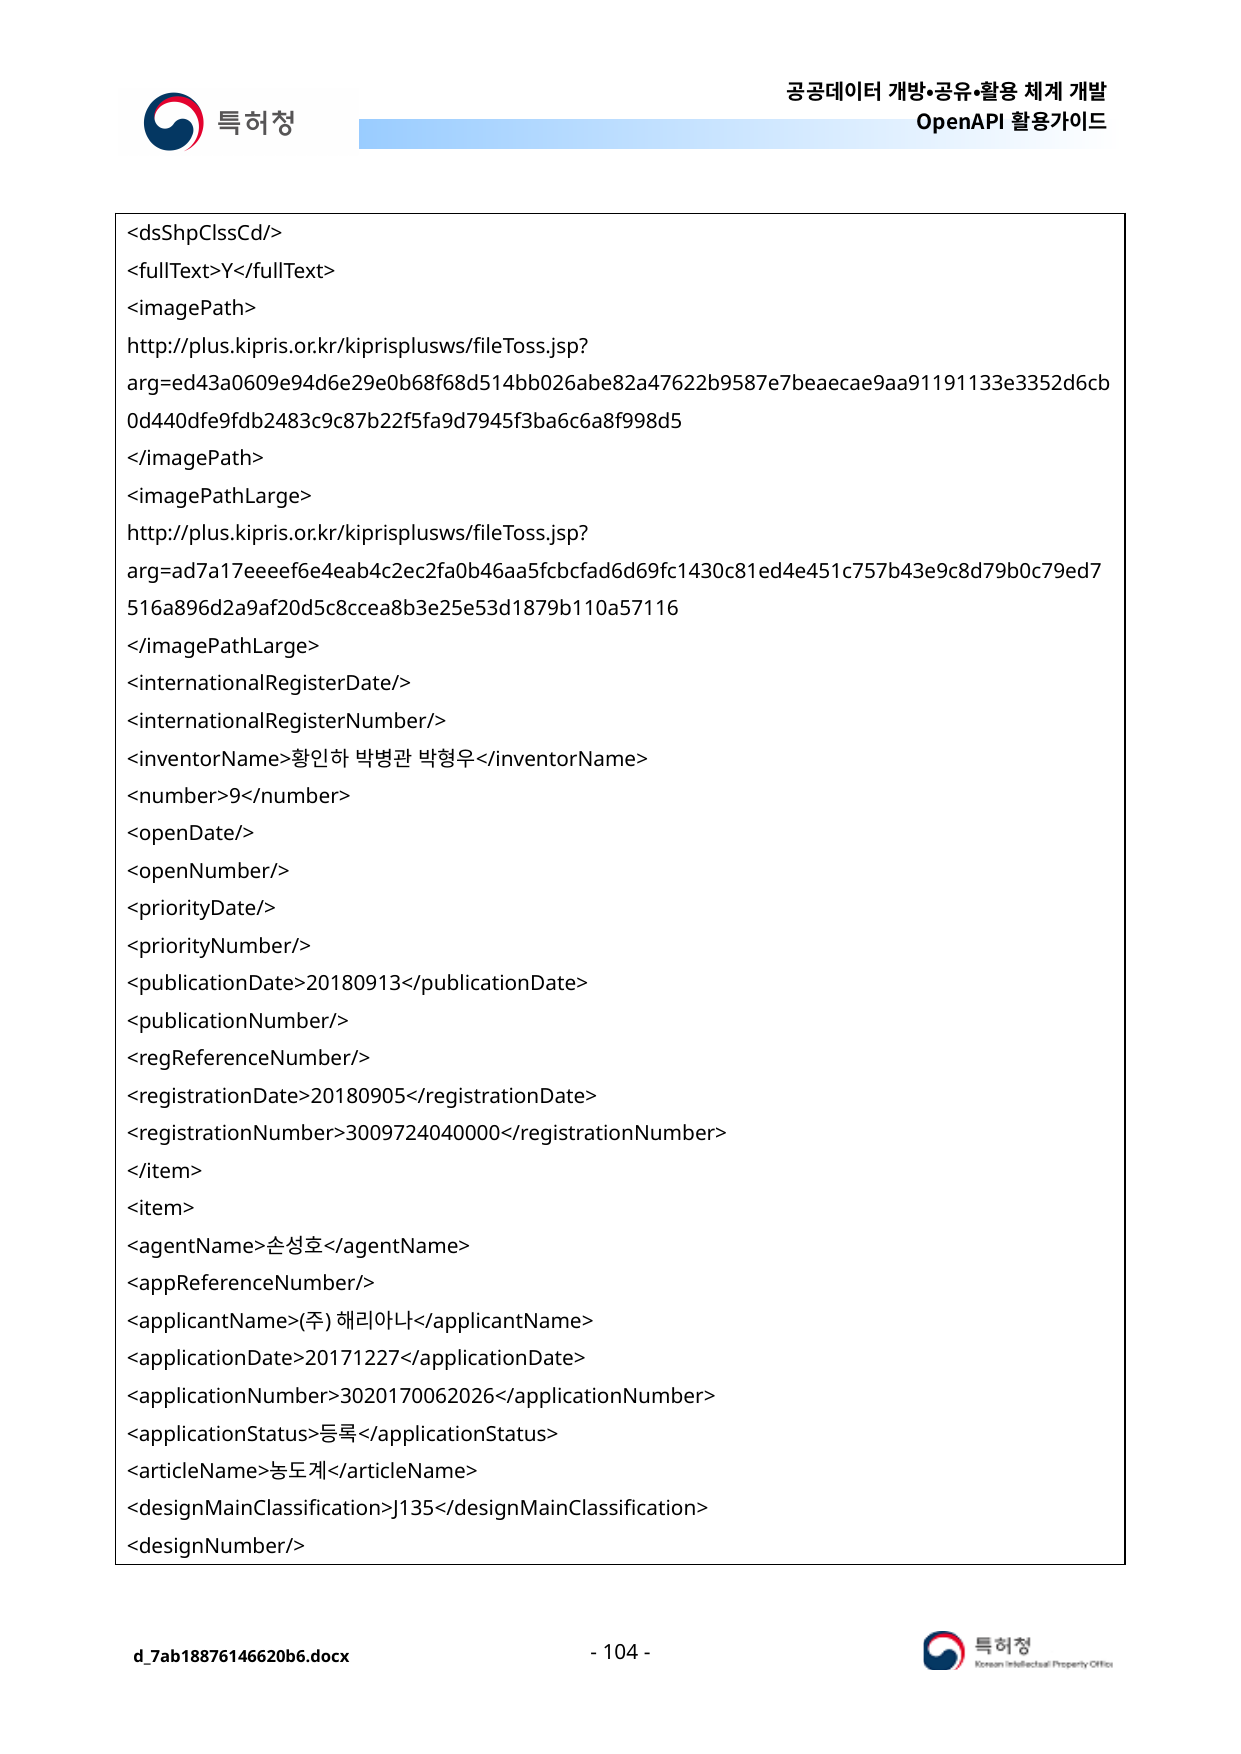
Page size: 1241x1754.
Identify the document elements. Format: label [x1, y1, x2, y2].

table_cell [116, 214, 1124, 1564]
picture [921, 1631, 1113, 1668]
picture [118, 88, 359, 156]
